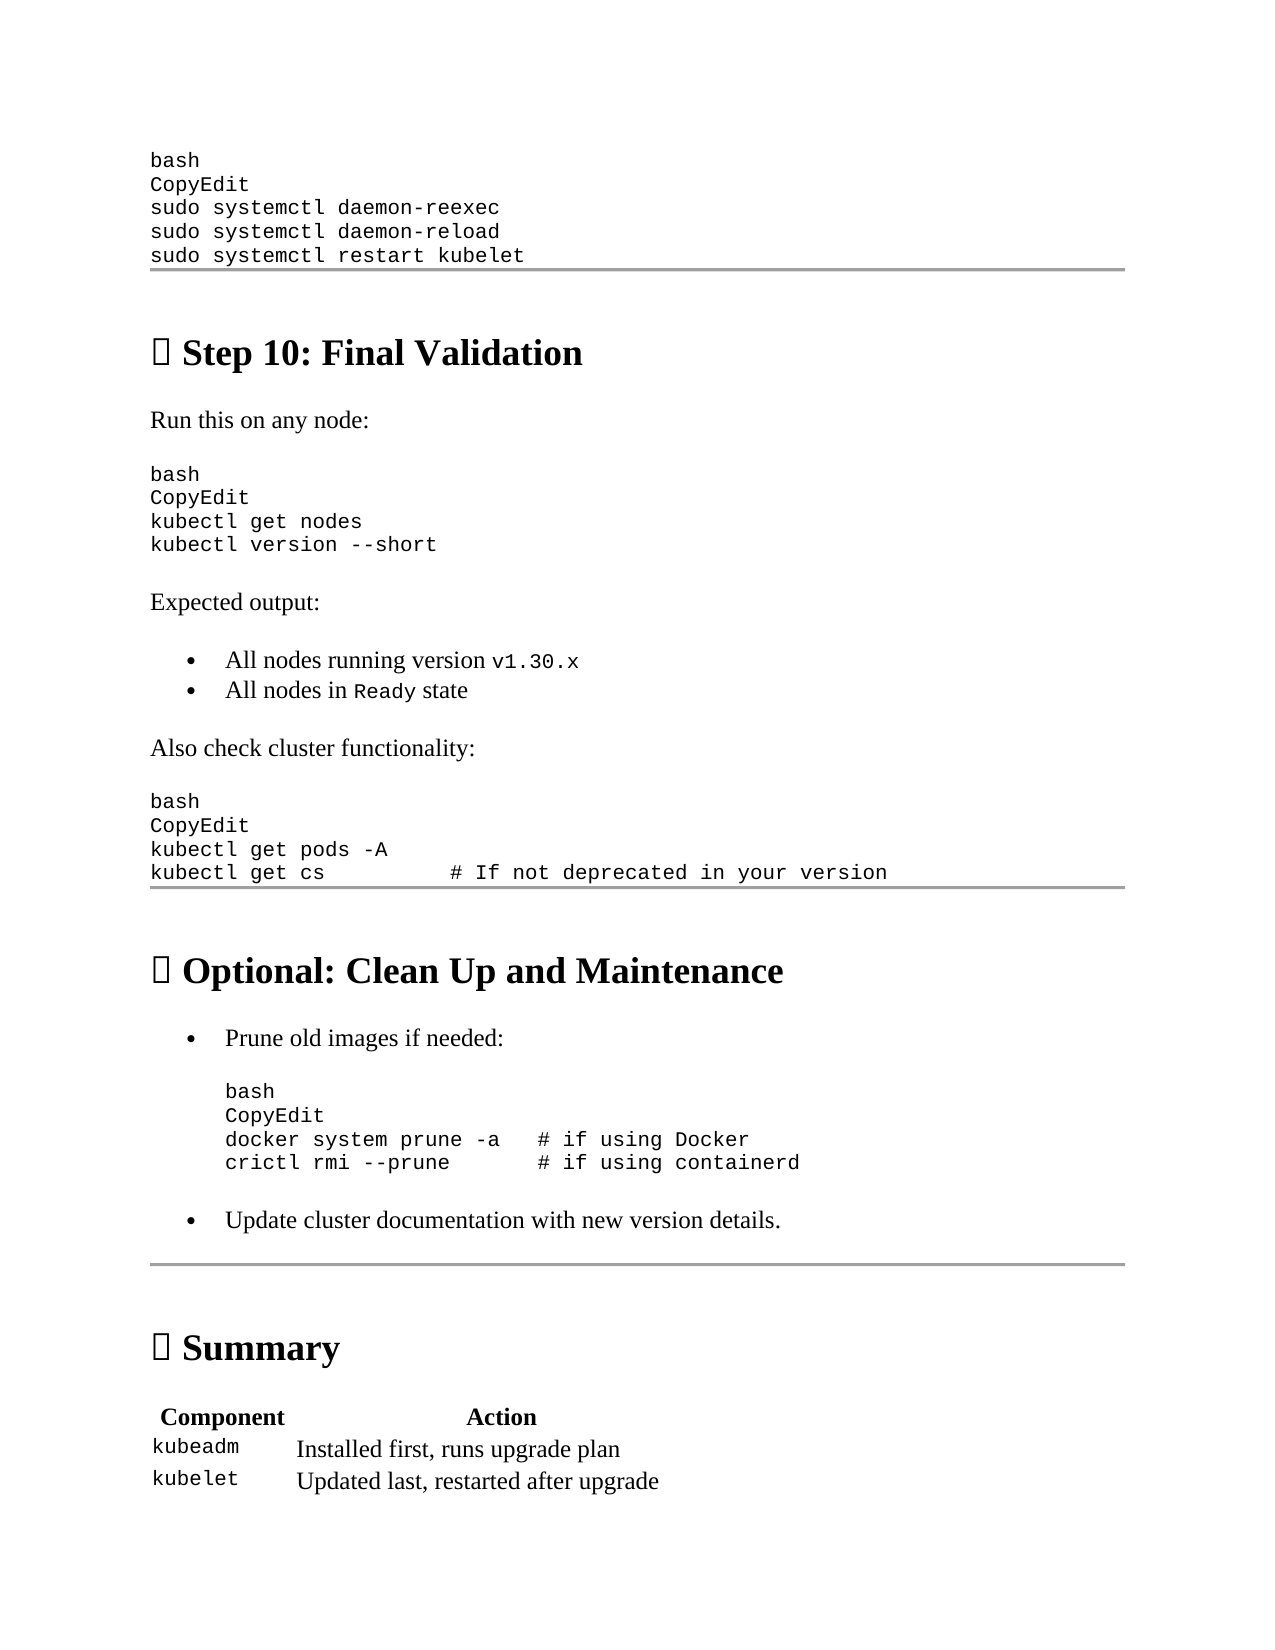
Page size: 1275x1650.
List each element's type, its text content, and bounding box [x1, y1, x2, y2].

table_cell kubelet [150, 1464, 294, 1496]
text CopyEdit [150, 815, 1125, 839]
text CopyEdit [150, 487, 1125, 511]
table_header Component [150, 1400, 294, 1432]
table_cell Installed first, runs upgrade plan [295, 1432, 708, 1464]
table_header Action [295, 1400, 708, 1432]
text kubectl version --short [150, 534, 1125, 558]
text CopyEdit [150, 174, 1125, 197]
list Prune old images if needed: [187, 1023, 1125, 1052]
list Update cluster documentation with new version details. [187, 1205, 1125, 1234]
text 📌 Summary [150, 1320, 1125, 1371]
list All nodes in Ready state [187, 675, 1125, 704]
text docker system prune -a # if using Docker [225, 1129, 1125, 1152]
list All nodes running version v1.30.x [187, 645, 1125, 675]
text kubectl get pods -A [150, 839, 1125, 862]
text sudo systemctl daemon-reload [150, 221, 1125, 244]
text crictl rmi --prune # if using containerd [225, 1152, 1125, 1176]
text CopyEdit [225, 1105, 1125, 1129]
text bash [225, 1081, 1125, 1105]
text kubectl get cs # If not deprecated in your version [150, 862, 1125, 886]
text bash [150, 150, 1125, 174]
text sudo systemctl restart kubelet [150, 244, 1125, 268]
text ✅ Step 10: Final Validation [150, 325, 1125, 376]
text sudo systemctl daemon-reexec [150, 197, 1125, 221]
text kubectl get nodes [150, 511, 1125, 534]
table_cell Updated last, restarted after upgrade [295, 1464, 708, 1496]
table_cell kubeadm [150, 1432, 294, 1464]
text bash [150, 463, 1125, 487]
text Also check cluster functionality: [150, 733, 1125, 762]
text Run this on any node: [150, 406, 1125, 434]
text Expected output: [150, 587, 1125, 616]
text 🧹 Optional: Clean Up and Maintenance [150, 943, 1125, 994]
text bash [150, 791, 1125, 815]
